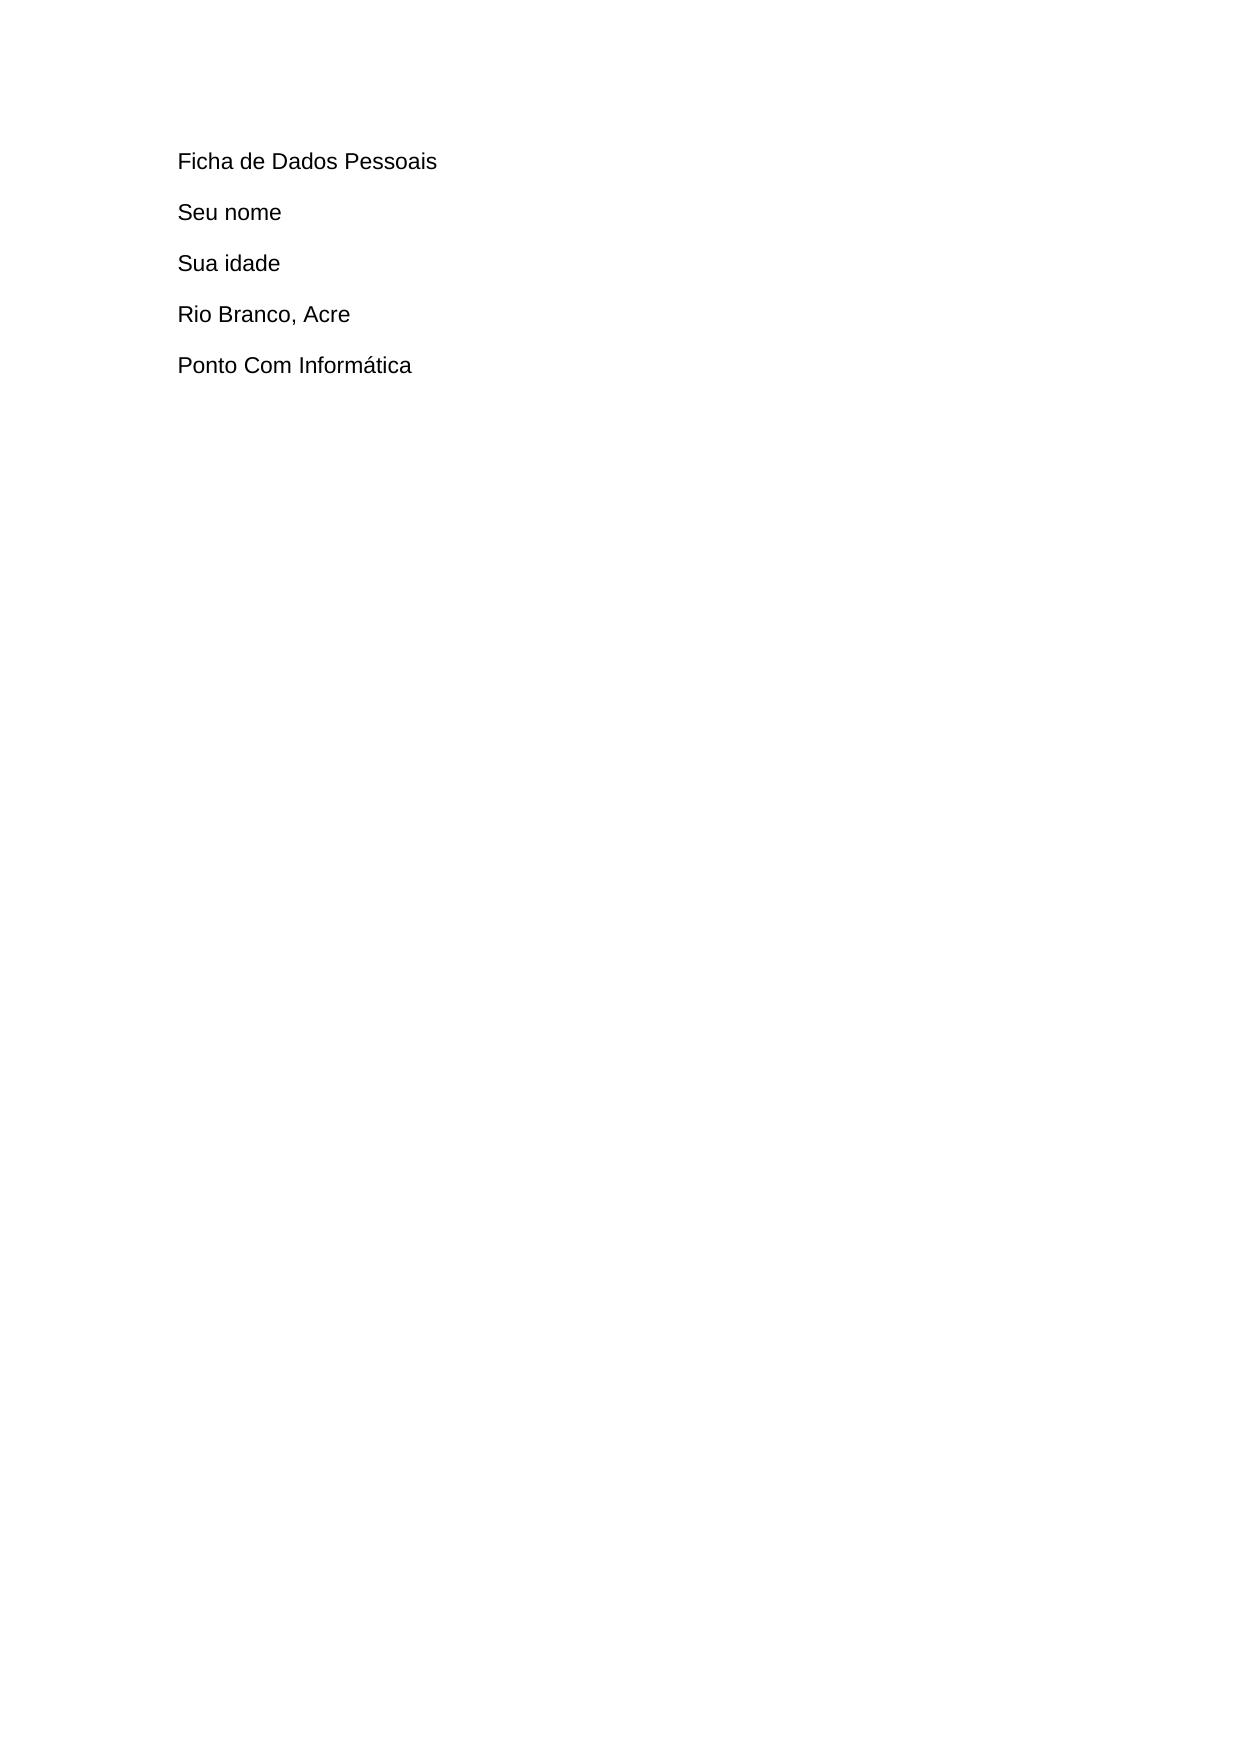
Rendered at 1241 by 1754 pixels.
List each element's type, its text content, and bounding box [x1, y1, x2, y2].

text Ficha de Dados Pessoais [177, 148, 1063, 174]
text Sua idade [177, 250, 1063, 276]
text Seu nome [177, 199, 1063, 225]
text Ponto Com Informática [177, 352, 1063, 378]
text Rio Branco, Acre [177, 301, 1063, 327]
